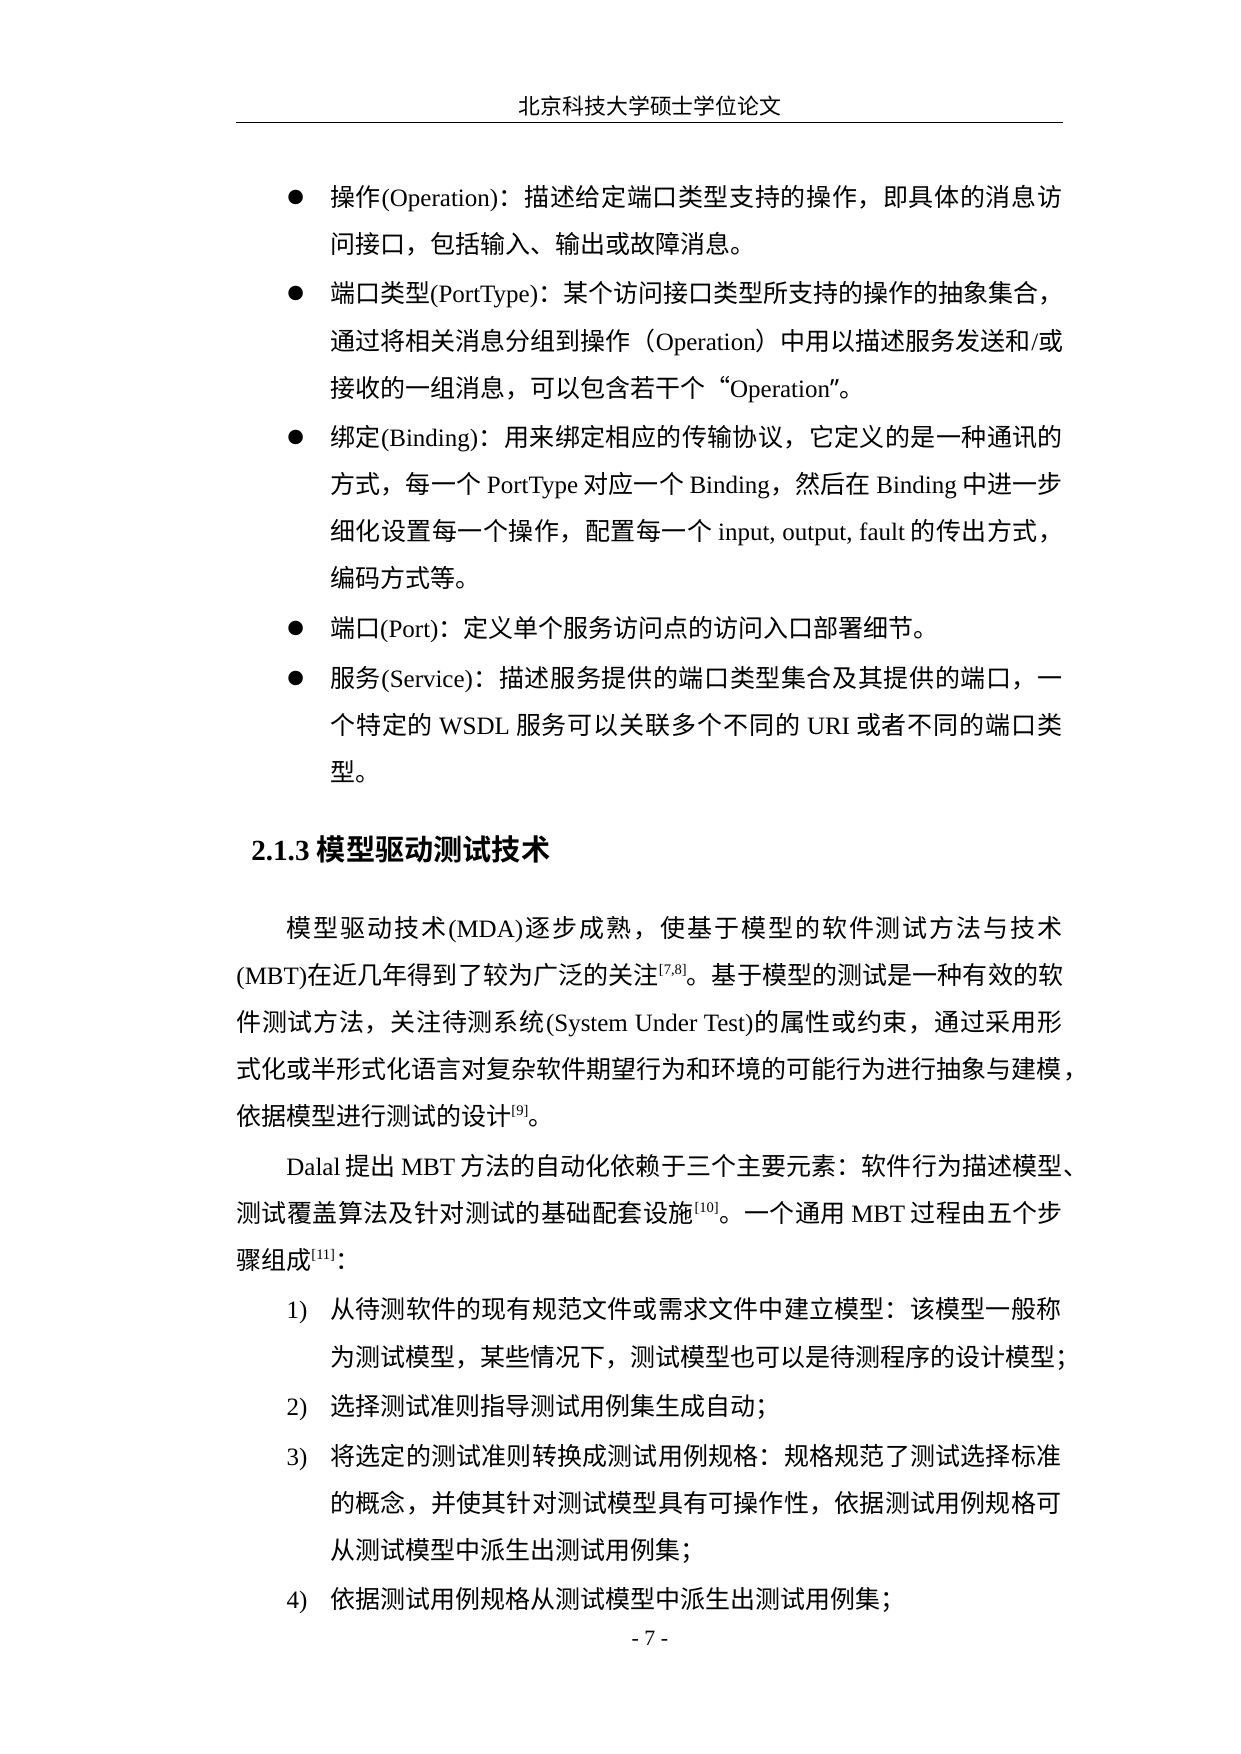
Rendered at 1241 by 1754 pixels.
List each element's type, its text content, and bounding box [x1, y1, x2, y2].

list 将选定的测试准则转换成测试用例规格：规格规范了测试选择标准的概念，并使其针对测试模型具有可操作性，依据测试用例规格可从测试模型中派生出测试用例集； [286, 1436, 1063, 1567]
list 绑定(Binding)：用来绑定相应的传输协议，它定义的是一种通讯的方式，每一个PortType对应一个Binding，然后在Binding中进一步细化设置每一个操作，配置每一个input, output, fault的传出方式，编码方式等。 [286, 418, 1063, 595]
list 端口类型(PortType)：某个访问接口类型所支持的操作的抽象集合，通过将相关消息分组到操作（Operation）中用以描述服务发送和/或接收的一组消息，可以包含若干个“Operation”。 [286, 274, 1063, 404]
text 模型驱动测试技术 [251, 826, 1063, 869]
list 服务(Service)：描述服务提供的端口类型集合及其提供的端口，一个特定的WSDL服务可以关联多个不同的URI或者不同的端口类型。 [286, 658, 1063, 788]
list 选择测试准则指导测试用例集生成自动； [286, 1387, 1063, 1423]
text Dalal提出MBT方法的自动化依赖于三个主要元素：软件行为描述模型、测试覆盖算法及针对测试的基础配套设施[]。一个通用MBT过程由五个步骤组成[]： [236, 1146, 1063, 1277]
list 端口(Port)：定义单个服务访问点的访问入口部署细节。 [286, 608, 1063, 645]
list 操作(Operation)：描述给定端口类型支持的操作，即具体的消息访问接口，包括输入、输出或故障消息。 [286, 177, 1063, 261]
text 模型驱动技术(MDA)逐步成熟，使基于模型的软件测试方法与技术(MBT)在近几年得到了较为广泛的关注[,]。基于模型的测试是一种有效的软件测试方法，关注待测系统(System Under Test)的属性或约束，通过采用形式化或半形式化语言对复杂软件期望行为和环境的可能行为进行抽象与建模，依据模型进行测试的设计[]。 [236, 908, 1063, 1133]
list 从待测软件的现有规范文件或需求文件中建立模型：该模型一般称为测试模型，某些情况下，测试模型也可以是待测程序的设计模型； [286, 1290, 1063, 1373]
list 依据测试用例规格从测试模型中派生出测试用例集； [286, 1580, 1063, 1616]
